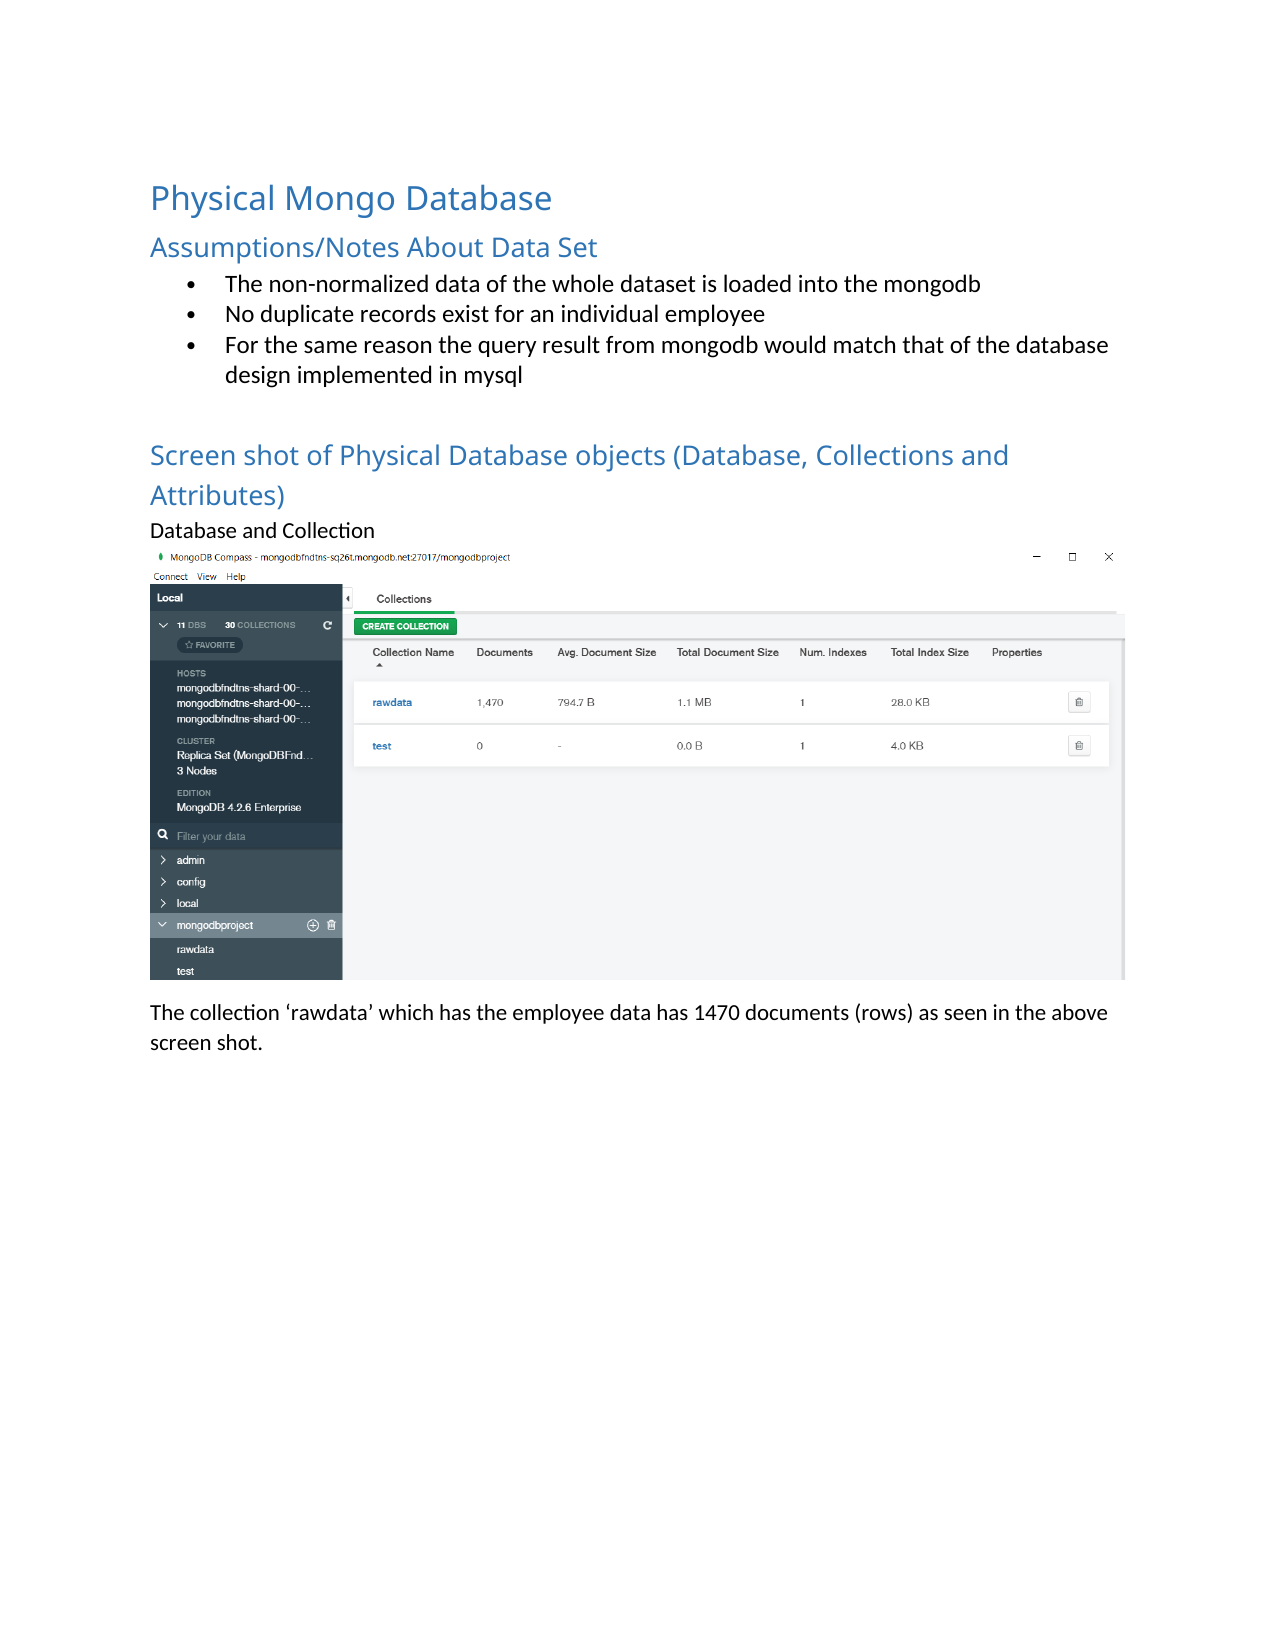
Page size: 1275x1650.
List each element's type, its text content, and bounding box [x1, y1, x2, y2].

text The collection ‘rawdata’ which has the employee data has 1470 documents (rows) as seen in the above screen shot. [150, 998, 1125, 1056]
list For the same reason the query result from mongodb would match that of the database design implemented in mysql [187, 329, 1125, 390]
list No duplicate records exist for an individual employee [187, 298, 1125, 329]
subtitle Screen shot of Physical Database objects (Database, Collections and Attributes) [150, 437, 1125, 513]
subtitle Assumptions/Notes About Data Set [150, 228, 1125, 265]
text Database and Collection [150, 516, 1125, 546]
subtitle Physical Mongo Database [150, 175, 1125, 220]
list The non-normalized data of the whole dataset is loaded into the mongodb [187, 268, 1125, 298]
picture [150, 546, 1125, 980]
